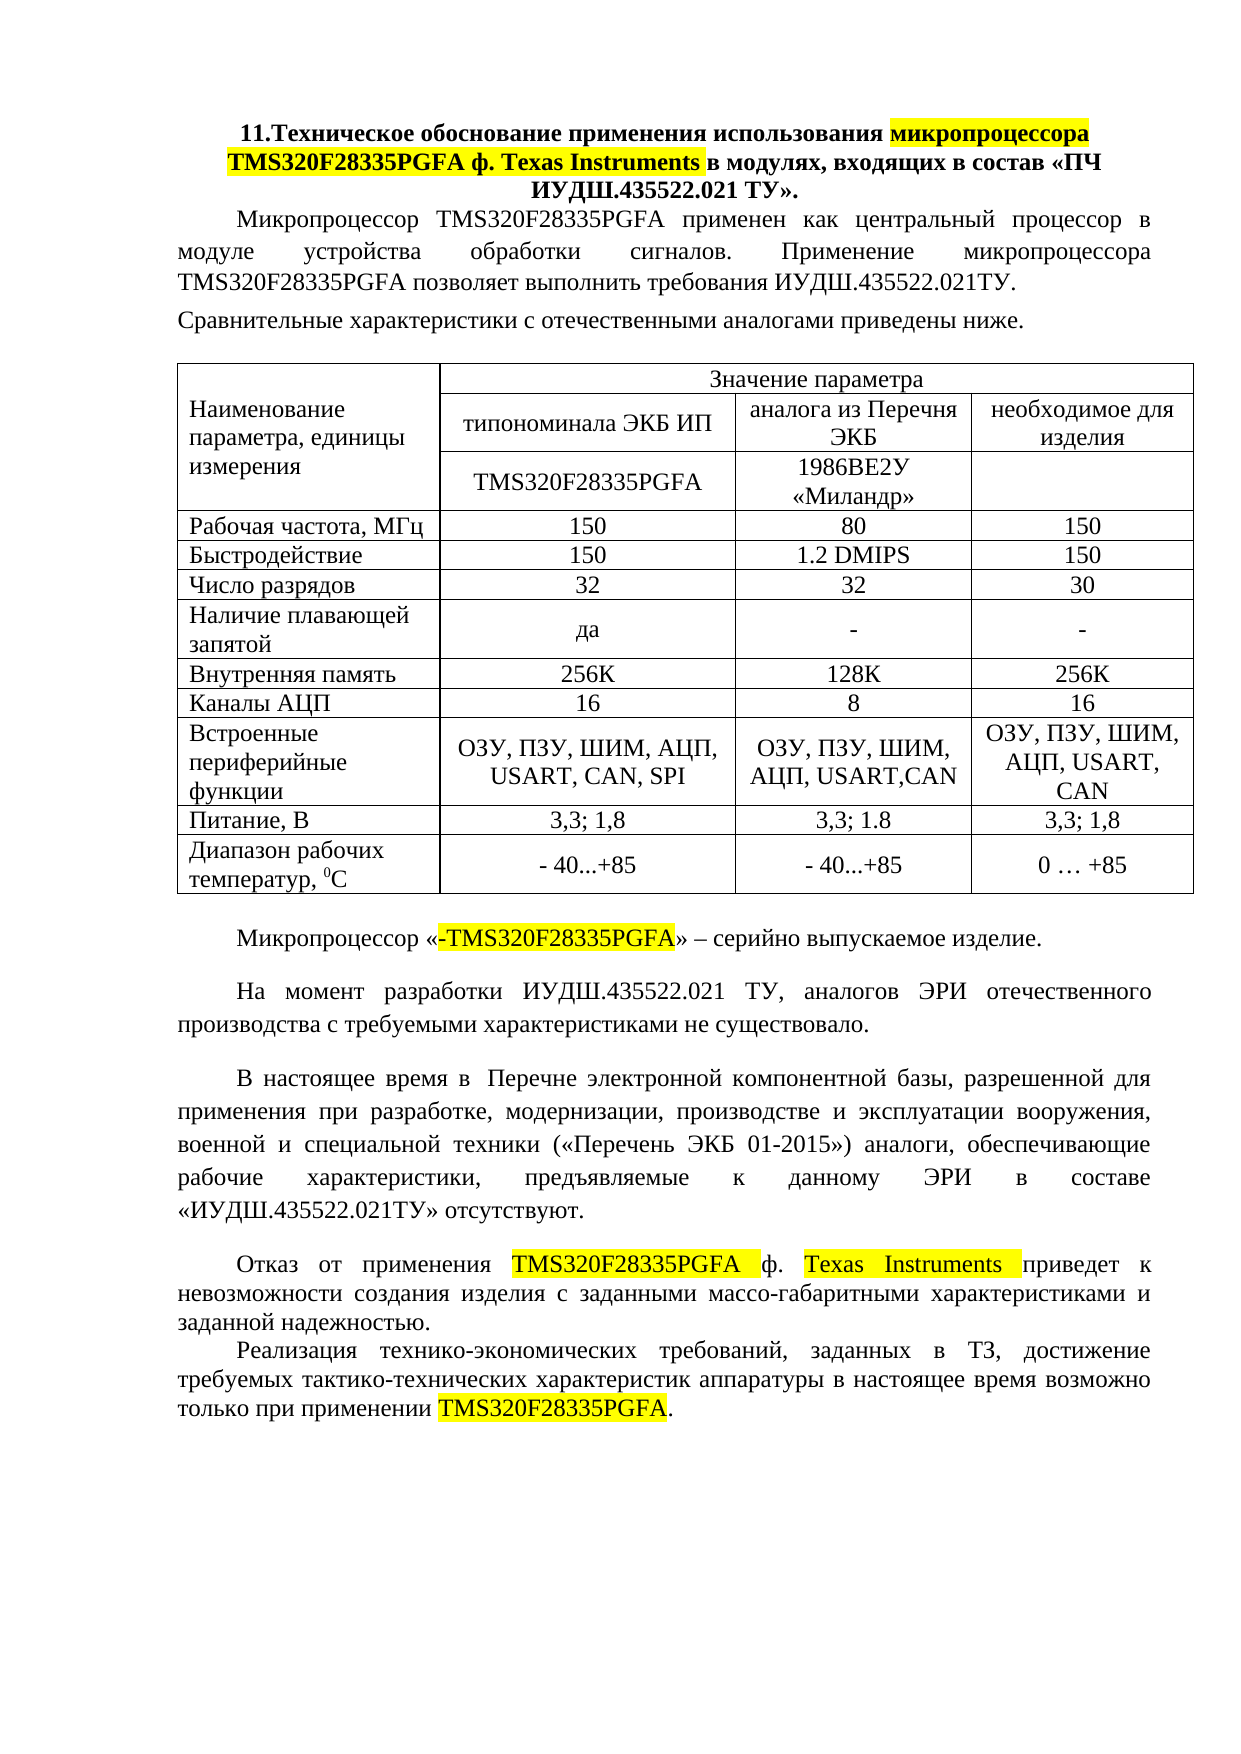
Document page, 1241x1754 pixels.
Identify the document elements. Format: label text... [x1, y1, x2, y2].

text 11.Техническое обоснование применения использования микропроцессора TMS320F28335PGFA ф. Texas Instruments в модулях, входящих в состав «ПЧ ИУДШ.435522.021 ТУ». [177, 118, 1152, 204]
table_cell 256К [972, 659, 1193, 687]
table_cell 3,3; 1.8 [736, 806, 971, 834]
table_cell - [736, 600, 971, 658]
table_header Наименование параметра, единицы измерения [178, 364, 439, 510]
table_cell TMS320F28335PGFA [441, 452, 735, 510]
table_cell 8 [736, 689, 971, 717]
table_cell Питание, В [178, 806, 439, 834]
table_cell 3,3; 1,8 [441, 806, 735, 834]
table_cell 30 [972, 570, 1193, 599]
table_cell ОЗУ, ПЗУ, ШИМ, АЦП, USART, CAN, SPI [441, 718, 735, 804]
table_cell Каналы АЦП [178, 689, 439, 717]
table_cell 16 [441, 689, 735, 717]
table_cell - 40...+85 [736, 835, 971, 893]
table_cell ОЗУ, ПЗУ, ШИМ, АЦП, USART,CAN [736, 718, 971, 804]
table_cell типономинала ЭКБ ИП [441, 394, 735, 451]
text Микропроцессор «-TMS320F28335PGFA» – серийно выпускаемое изделие. [675, 923, 1152, 951]
text В настоящее время в Перечне электронной компонентной базы, разрешенной для применения при разработке, модернизации, производстве и эксплуатации вооружения, военной и специальной техники («Перечень ЭКБ 01-2015») аналоги, обеспечивающие рабочие характеристики, предъявляемые к данному ЭРИ в составе «ИУДШ.435522.021ТУ» отсутствуют. [177, 1063, 1152, 1224]
table_cell Наличие плавающей запятой [178, 600, 439, 658]
table_cell 16 [972, 689, 1193, 717]
table_cell 150 [972, 511, 1193, 539]
table_cell Диапазон рабочих температур, 0С [178, 835, 439, 893]
table_cell 32 [441, 570, 735, 599]
table_cell аналога из Перечня ЭКБ [736, 394, 971, 451]
table_cell Число разрядов [178, 570, 439, 599]
table_cell 1.2 DMIPS [736, 541, 971, 569]
table_cell - [972, 600, 1193, 658]
table_cell 3,3; 1,8 [972, 806, 1193, 834]
table_cell Быстродействие [178, 541, 439, 569]
table_header Значение параметра [441, 364, 1193, 393]
table_cell - 40...+85 [441, 835, 735, 893]
table_cell ОЗУ, ПЗУ, ШИМ, АЦП, USART, CAN [972, 718, 1193, 804]
text Микропроцессор TMS320F28335PGFA применен как центральный процессор в модуле устройства обработки сигналов. Применение микропроцессора TMS320F28335PGFA позволяет выполнить требования ИУДШ.435522.021ТУ. [177, 204, 1152, 296]
table_cell 150 [972, 541, 1193, 569]
table_cell 0 … +85 [972, 835, 1193, 893]
table_cell Рабочая частота, МГц [178, 511, 439, 539]
table_cell необходимое для изделия [972, 394, 1193, 451]
table_cell 80 [736, 511, 971, 539]
table_cell 150 [441, 511, 735, 539]
table_cell [972, 452, 1193, 510]
table_cell Внутренняя память [178, 659, 439, 687]
table_cell 128К [736, 659, 971, 687]
text Сравнительные характеристики с отечественными аналогами приведены ниже. [177, 305, 1152, 334]
text Микропроцессор «-TMS320F28335PGFA» – серийно выпускаемое изделие. [177, 923, 438, 951]
text На момент разработки ИУДШ.435522.021 ТУ, аналогов ЭРИ отечественного производства с требуемыми характеристиками не существовало. [177, 976, 1152, 1038]
table_cell Встроенные периферийные функции [178, 718, 439, 804]
text Отказ от применения TMS320F28335PGFA ф. Texas Instruments приведет к невозможности создания изделия с заданными массо-габаритными характеристиками и заданной надежностью. [177, 1249, 1152, 1336]
text Реализация технико-экономических требований, заданных в ТЗ, достижение требуемых тактико-технических характеристик аппаратуры в настоящее время возможно только при применении TMS320F28335PGFA. [177, 1336, 1152, 1422]
table_cell 150 [441, 541, 735, 569]
table_cell 1986ВЕ2У «Миландр» [736, 452, 971, 510]
table_cell 256К [441, 659, 735, 687]
table_cell да [441, 600, 735, 658]
table_cell 32 [736, 570, 971, 599]
